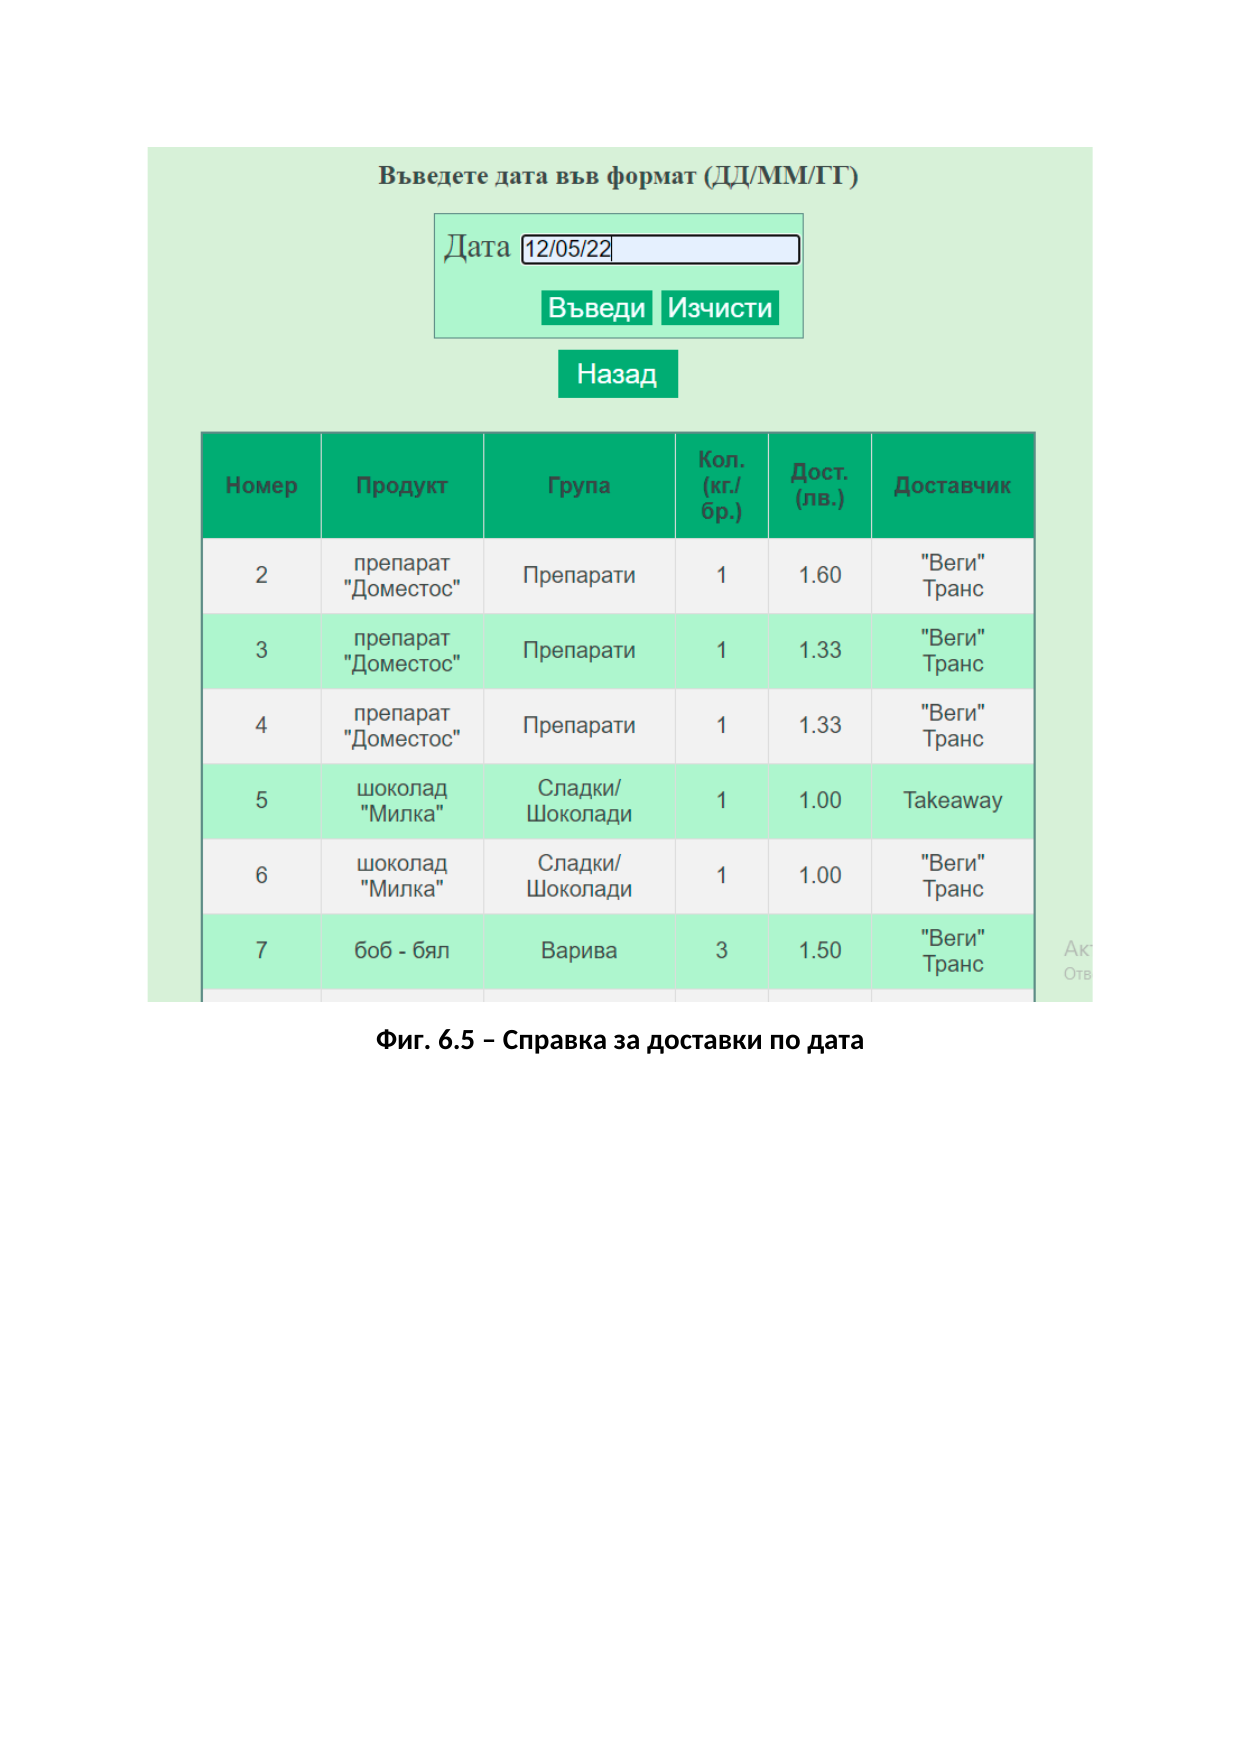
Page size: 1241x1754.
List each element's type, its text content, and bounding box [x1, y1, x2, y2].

text Фиг. 6.5 – Справка за доставки по дата [148, 1021, 1093, 1056]
picture [147, 147, 1093, 1002]
